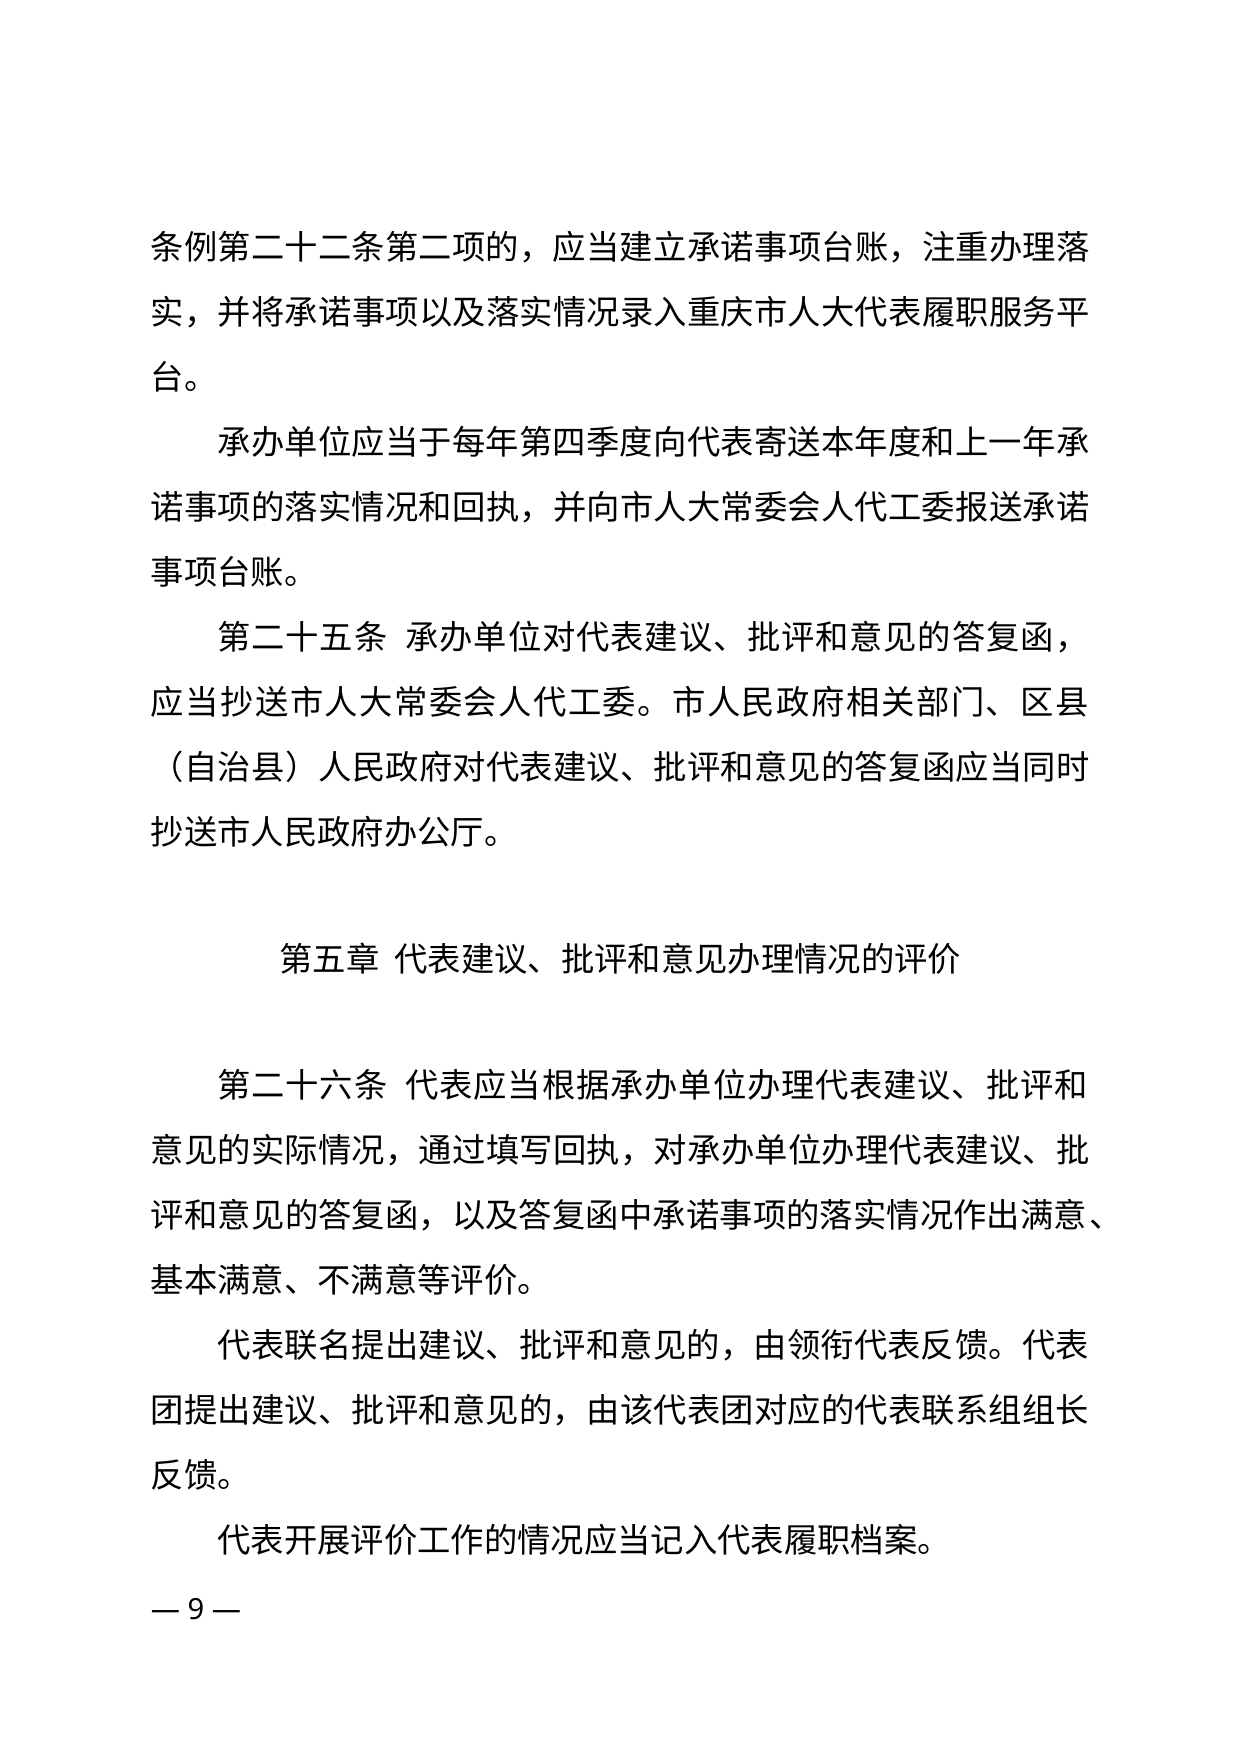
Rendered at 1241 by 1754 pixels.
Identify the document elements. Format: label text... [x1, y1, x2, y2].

text 第五章 代表建议、批评和意见办理情况的评价 [151, 924, 1089, 989]
text 第二十五条 承办单位对代表建议、批评和意见的答复函，应当抄送市人大常委会人代工委。市人民政府相关部门、区县（自治县）人民政府对代表建议、批评和意见的答复函应当同时抄送市人民政府办公厅。 [151, 602, 1089, 862]
text 承办单位应当于每年第四季度向代表寄送本年度和上一年承诺事项的落实情况和回执，并向市人大常委会人代工委报送承诺事项台账。 [151, 407, 1089, 602]
text 第二十六条 代表应当根据承办单位办理代表建议、批评和意见的实际情况，通过填写回执，对承办单位办理代表建议、批评和意见的答复函，以及答复函中承诺事项的落实情况作出满意、基本满意、不满意等评价。 [151, 1051, 1089, 1311]
text 代表开展评价工作的情况应当记入代表履职档案。 [151, 1506, 1089, 1571]
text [151, 212, 1089, 407]
text 代表联名提出建议、批评和意见的，由领衔代表反馈。代表团提出建议、批评和意见的，由该代表团对应的代表联系组组长反馈。 [151, 1311, 1089, 1506]
